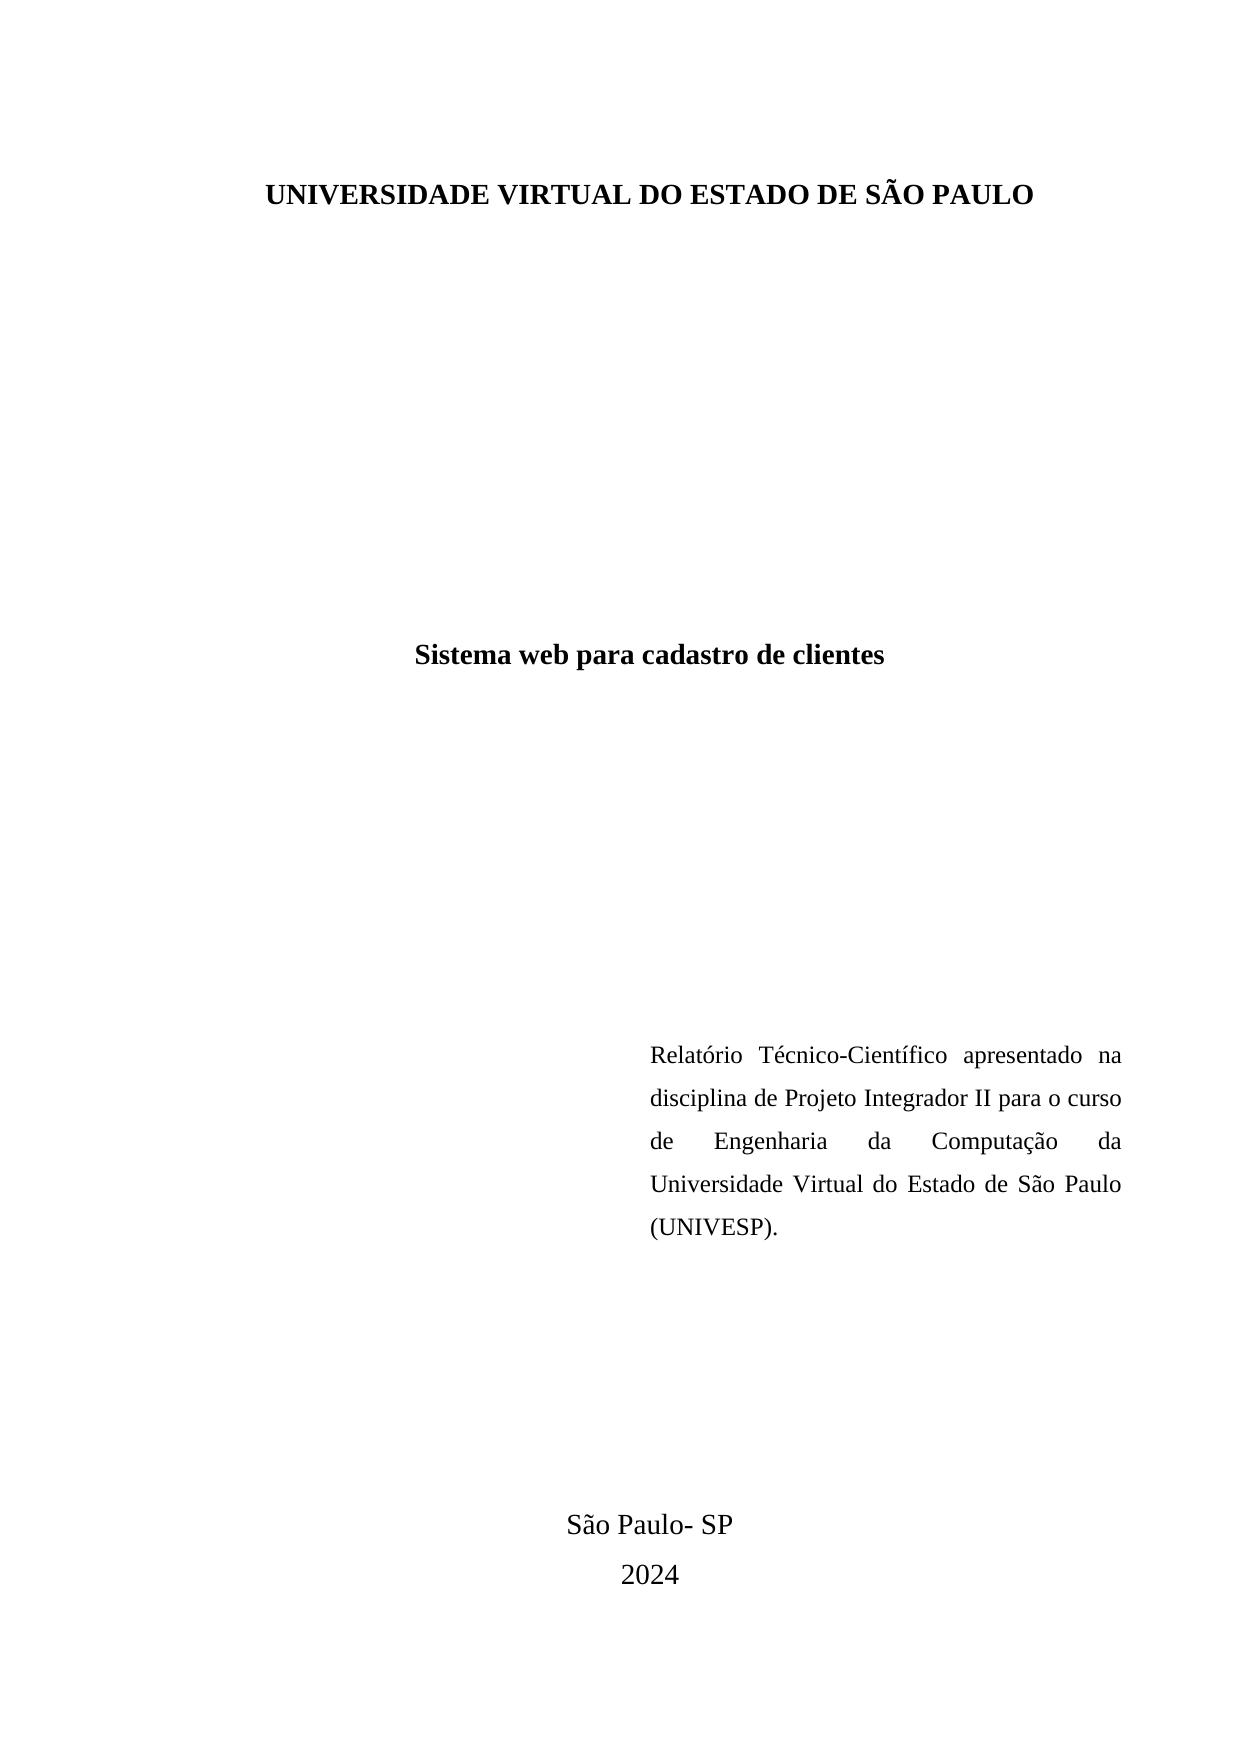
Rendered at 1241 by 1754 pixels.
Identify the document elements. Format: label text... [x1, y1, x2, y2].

text Relatório Técnico-Científico apresentado na disciplina de Projeto Integrador II para o curso de Engenharia da Computação da Universidade Virtual do Estado de São Paulo (UNIVESP). [650, 1040, 1122, 1241]
text São Paulo- SP [177, 1507, 1122, 1540]
text UNIVERSIDADE VIRTUAL DO ESTADO DE SÃO PAULO [177, 177, 1122, 211]
text 2024 [177, 1557, 1122, 1591]
text Sistema web para cadastro de clientes [177, 637, 1122, 671]
